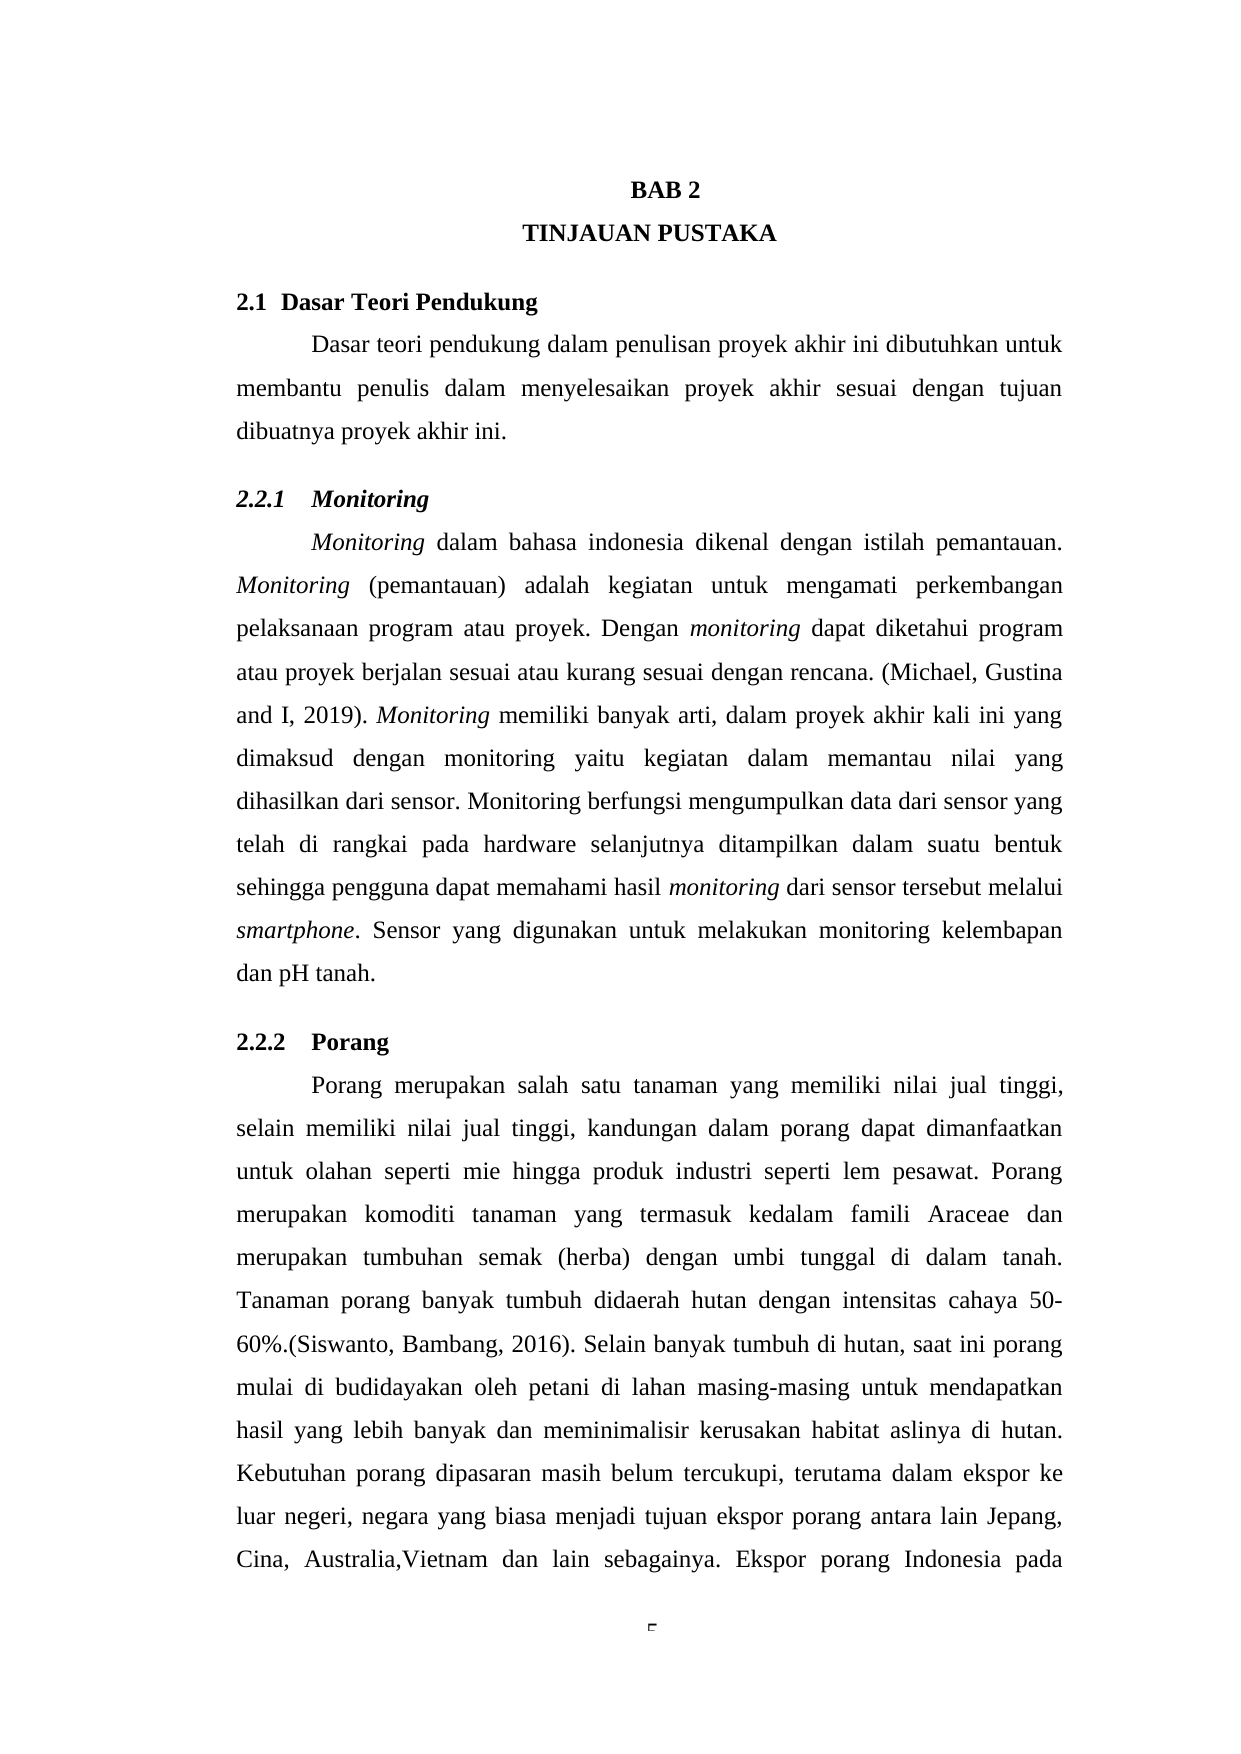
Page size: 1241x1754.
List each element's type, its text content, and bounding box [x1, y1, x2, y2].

subtitle BAB 2 TINJAUAN PUSTAKA [522, 175, 779, 247]
subtitle Monitoring [236, 484, 1080, 513]
subtitle Porang [236, 1027, 1080, 1055]
text Dasar teori pendukung dalam penulisan proyek akhir ini dibutuhkan untuk membantu penulis dalam menyelesaikan proyek akhir sesuai dengan tujuan dibuatnya proyek akhir ini. [236, 329, 1063, 444]
subtitle Dasar Teori Pendukung [236, 287, 1080, 315]
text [236, 1070, 1064, 1573]
text Monitoring dalam bahasa indonesia dikenal dengan istilah pemantauan. Monitoring (pemantauan) adalah kegiatan untuk mengamati perkembangan pelaksanaan program atau proyek. Dengan monitoring dapat diketahui program atau proyek berjalan sesuai atau kurang sesuai dengan rencana. (Michael, Gustina and I, 2019). Monitoring memiliki banyak arti, dalam proyek akhir kali ini yang dimaksud dengan monitoring yaitu kegiatan dalam memantau nilai yang dihasilkan dari sensor. Monitoring berfungsi mengumpulkan data dari sensor yang telah di rangkai pada hardware selanjutnya ditampilkan dalam suatu bentuk sehingga pengguna dapat memahami hasil monitoring dari sensor tersebut melalui smartphone. Sensor yang digunakan untuk melakukan monitoring kelembapan dan pH tanah. [236, 527, 1063, 987]
